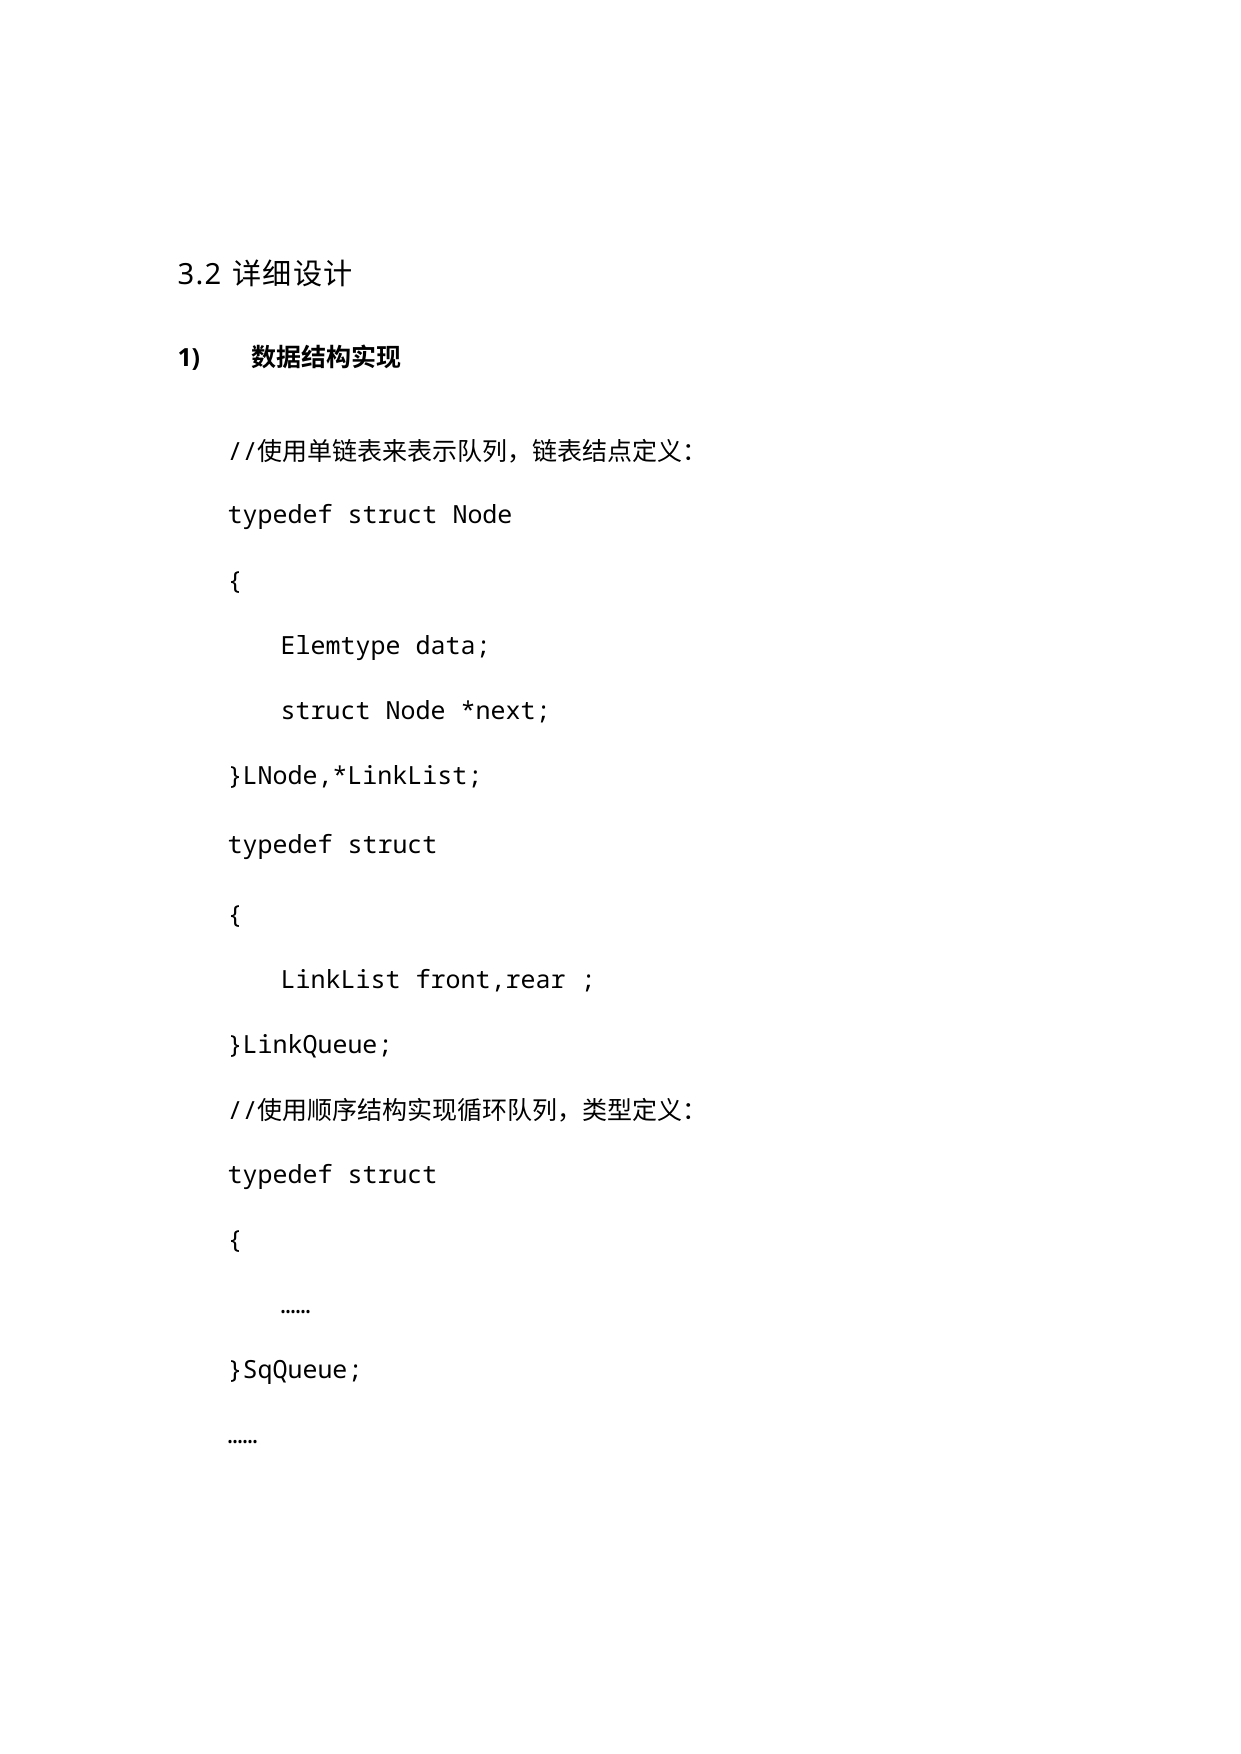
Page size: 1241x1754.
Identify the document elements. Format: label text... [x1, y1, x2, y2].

text }LinkQueue; [177, 1011, 1063, 1076]
text }LNode,*LinkList; [177, 742, 1063, 807]
subtitle 数据结构实现 [177, 319, 1063, 384]
text …… [215, 1271, 1063, 1336]
text { [177, 547, 1063, 612]
text { [177, 1206, 1063, 1271]
text LinkList front,rear ; [215, 946, 1063, 1011]
text struct Node *next; [177, 677, 1063, 742]
text typedef struct [177, 811, 1063, 876]
text //使用顺序结构实现循环队列，类型定义： [177, 1076, 1063, 1141]
text typedef struct [177, 1141, 1063, 1206]
text typedef struct Node [177, 482, 1063, 547]
text …… [177, 1401, 1063, 1466]
text Elemtype data; [177, 612, 1063, 677]
text { [177, 881, 1063, 946]
subtitle 3.2 详细设计 [177, 239, 1063, 304]
text }SqQueue; [177, 1336, 1063, 1401]
text //使用单链表来表示队列，链表结点定义： [177, 417, 1063, 482]
